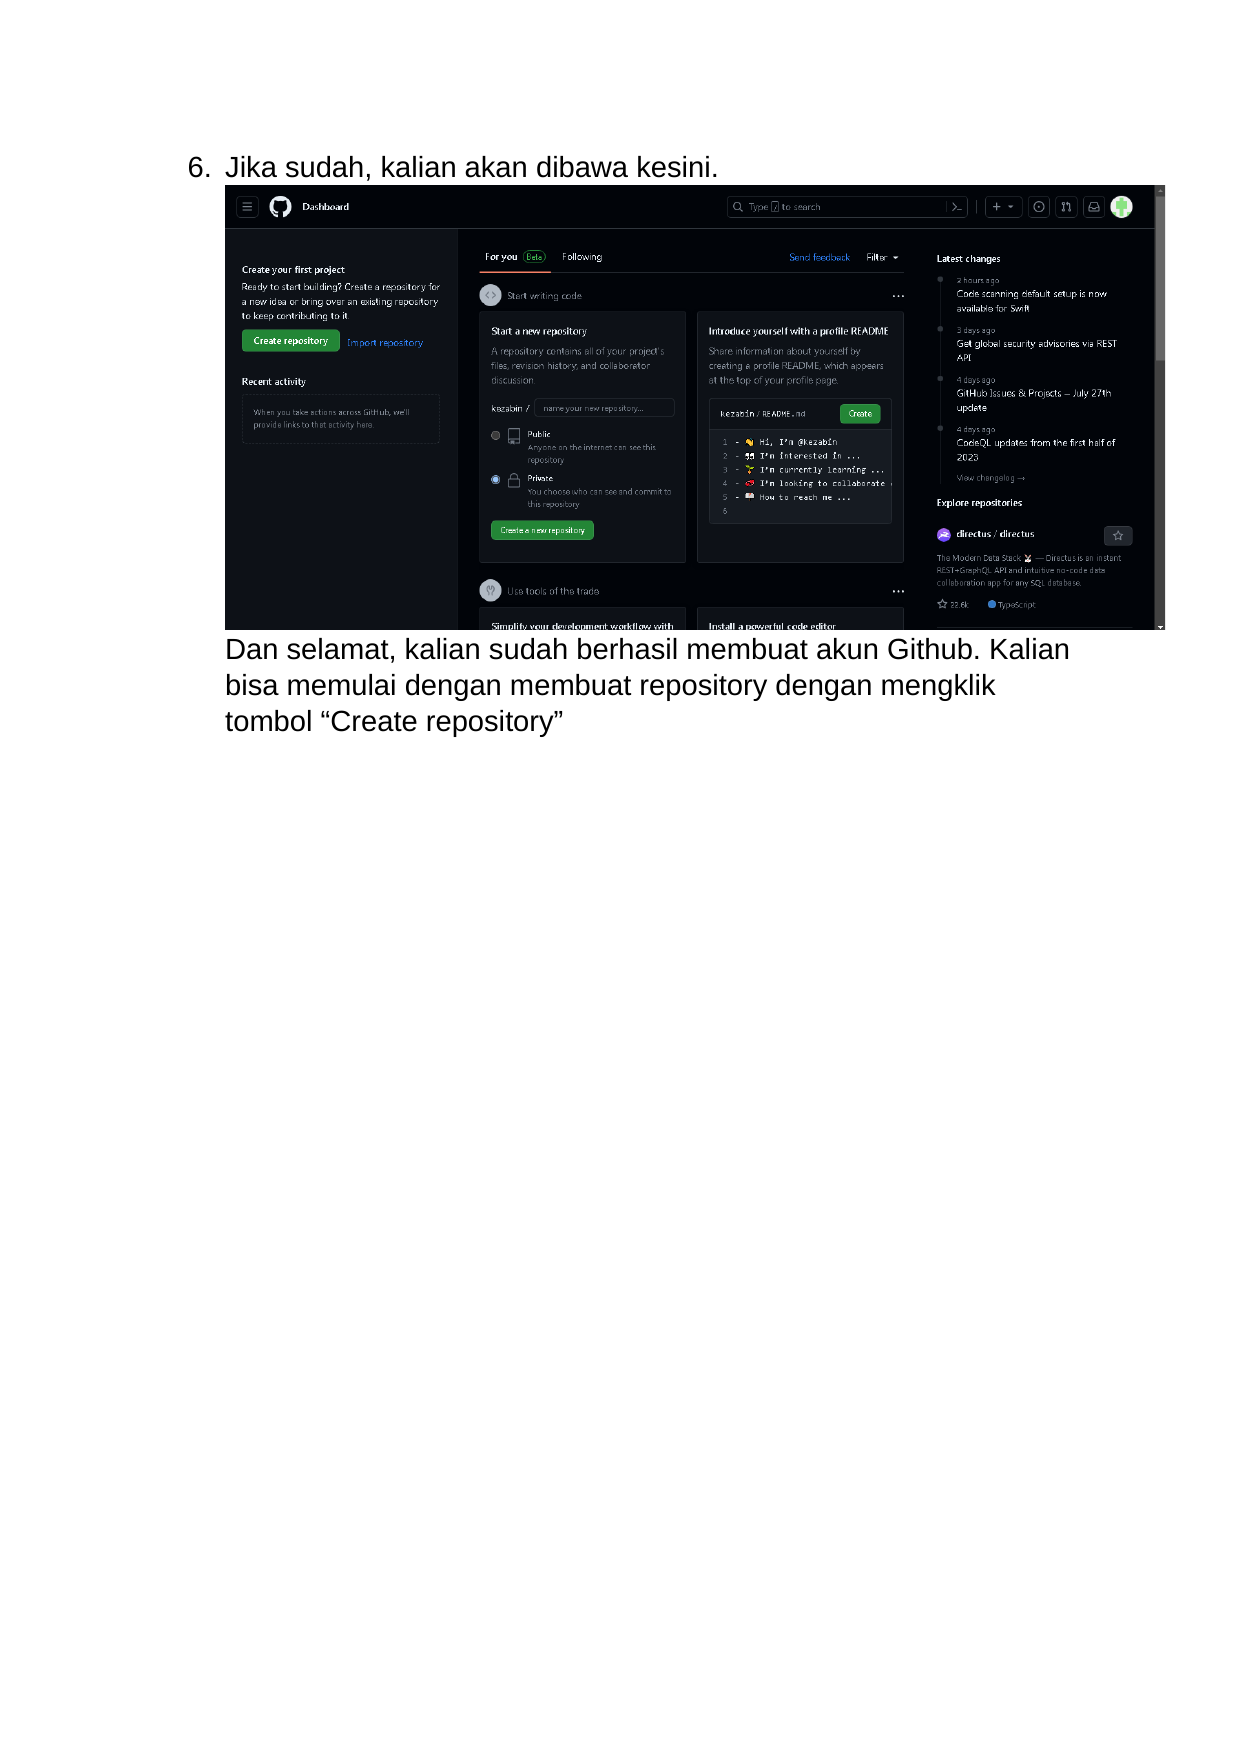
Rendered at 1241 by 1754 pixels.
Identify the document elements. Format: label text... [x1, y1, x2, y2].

list Dan selamat, kalian sudah berhasil membuat akun Github. Kalian bisa memulai dengan membuat repository dengan mengklik tombol “Create repository” [225, 632, 1090, 738]
picture [225, 185, 1166, 630]
